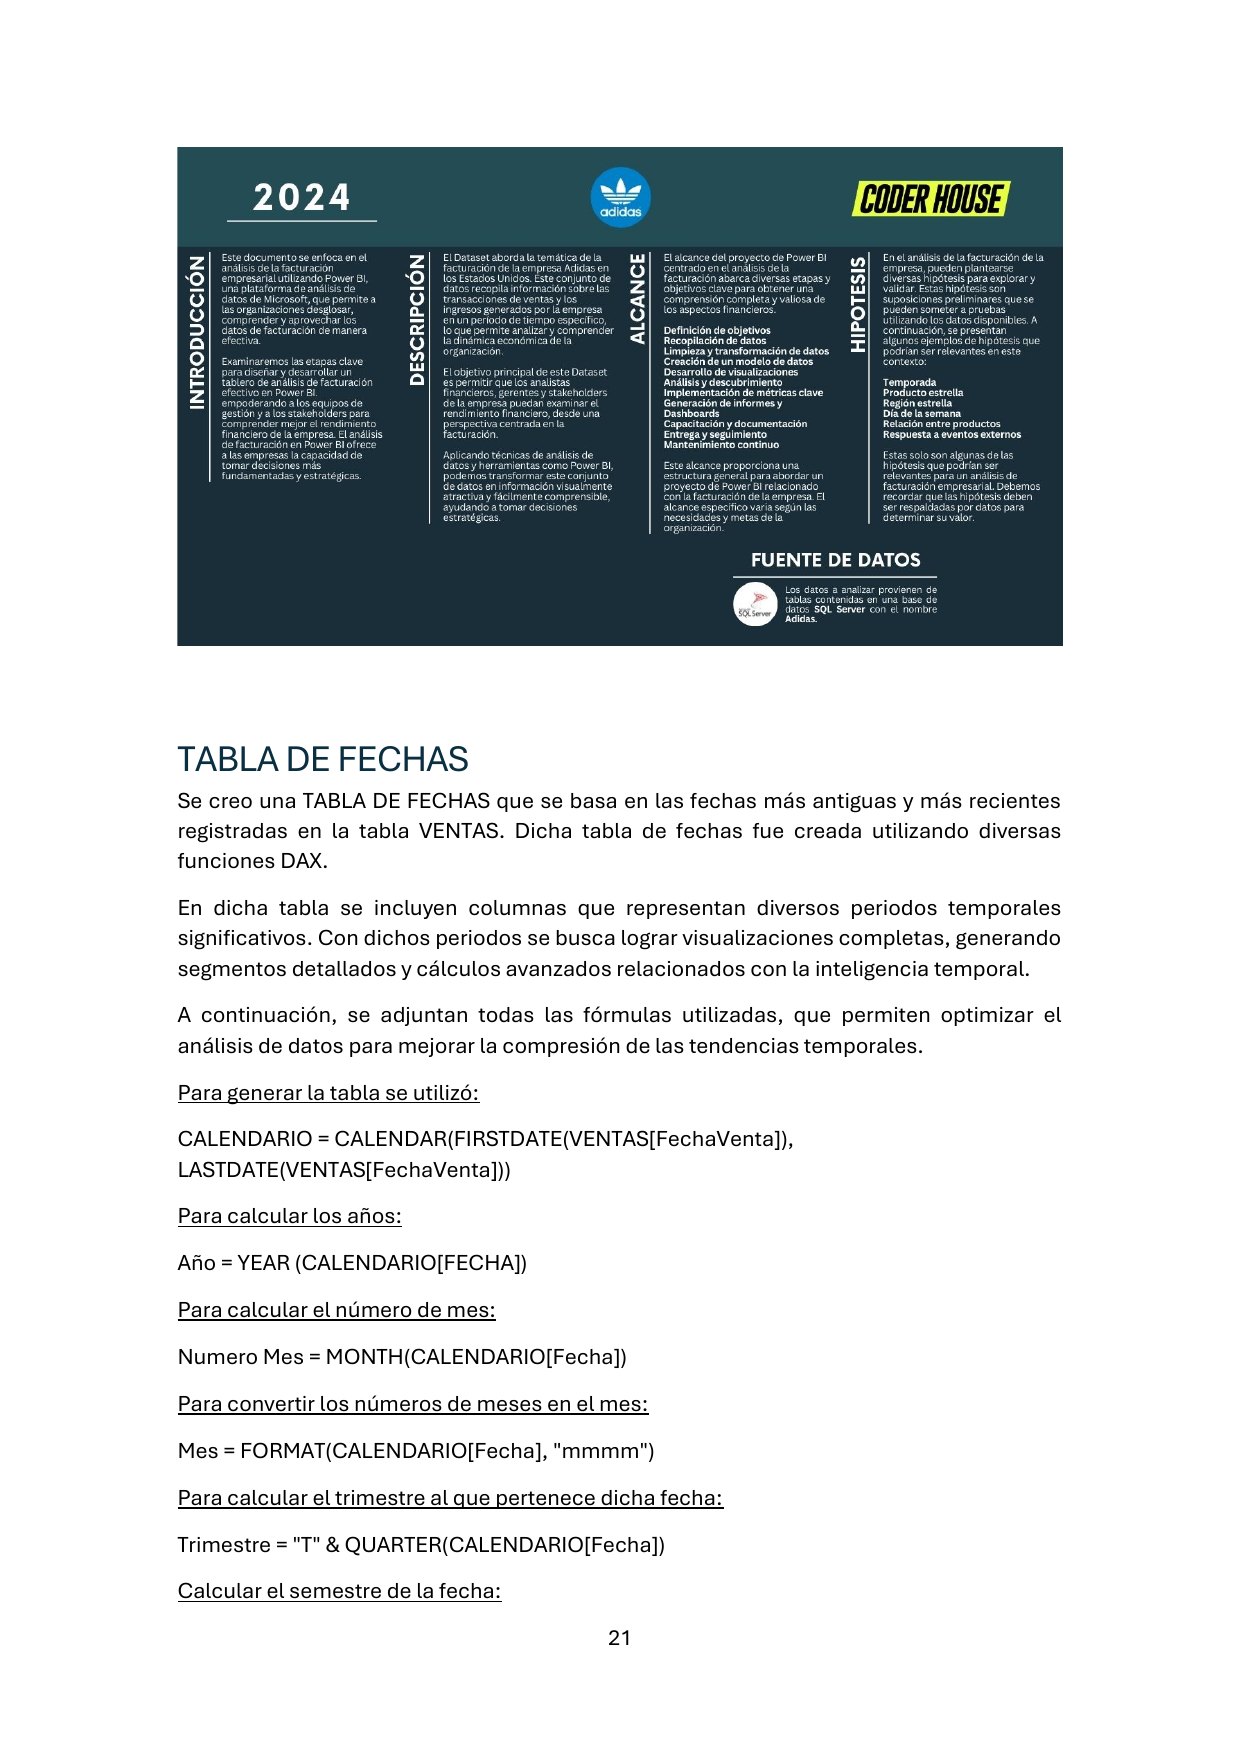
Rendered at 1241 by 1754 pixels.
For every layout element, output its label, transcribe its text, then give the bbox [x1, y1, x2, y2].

text Numero Mes = MONTH(CALENDARIO[Fecha]) [177, 1343, 1063, 1371]
text Para generar la tabla se utilizó: [177, 1078, 1063, 1106]
text En dicha tabla se incluyen columnas que representan diversos periodos temporales significativos. Con dichos periodos se busca lograr visualizaciones completas, generando segmentos detallados y cálculos avanzados relacionados con la inteligencia temporal. [177, 894, 1063, 982]
text Trimestre = "T" & QUARTER(CALENDARIO[Fecha]) [177, 1530, 1063, 1558]
text Se creo una TABLA DE FECHAS que se basa en las fechas más antiguas y más recientes registradas en la tabla VENTAS. Dicha tabla de fechas fue creada utilizando diversas funciones DAX. [177, 787, 1063, 875]
text Año = YEAR (CALENDARIO[FECHA]) [177, 1249, 1063, 1277]
text Mes = FORMAT(CALENDARIO[Fecha], "mmmm") [177, 1437, 1063, 1465]
picture [177, 147, 1063, 646]
text A continuación, se adjuntan todas las fórmulas utilizadas, que permiten optimizar el análisis de datos para mejorar la compresión de las tendencias temporales. [177, 1001, 1063, 1059]
text Para calcular el trimestre al que pertenece dicha fecha: [177, 1483, 1063, 1512]
text Para convertir los números de meses en el mes: [177, 1390, 1063, 1418]
text CALENDARIO = CALENDAR(FIRSTDATE(VENTAS[FechaVenta]), LASTDATE(VENTAS[FechaVenta])) [177, 1125, 1063, 1183]
text Para calcular el número de mes: [177, 1296, 1063, 1324]
text Para calcular los años: [177, 1202, 1063, 1230]
text Calcular el semestre de la fecha: [177, 1577, 1063, 1605]
subtitle TABLA DE FECHAS [177, 737, 1063, 782]
